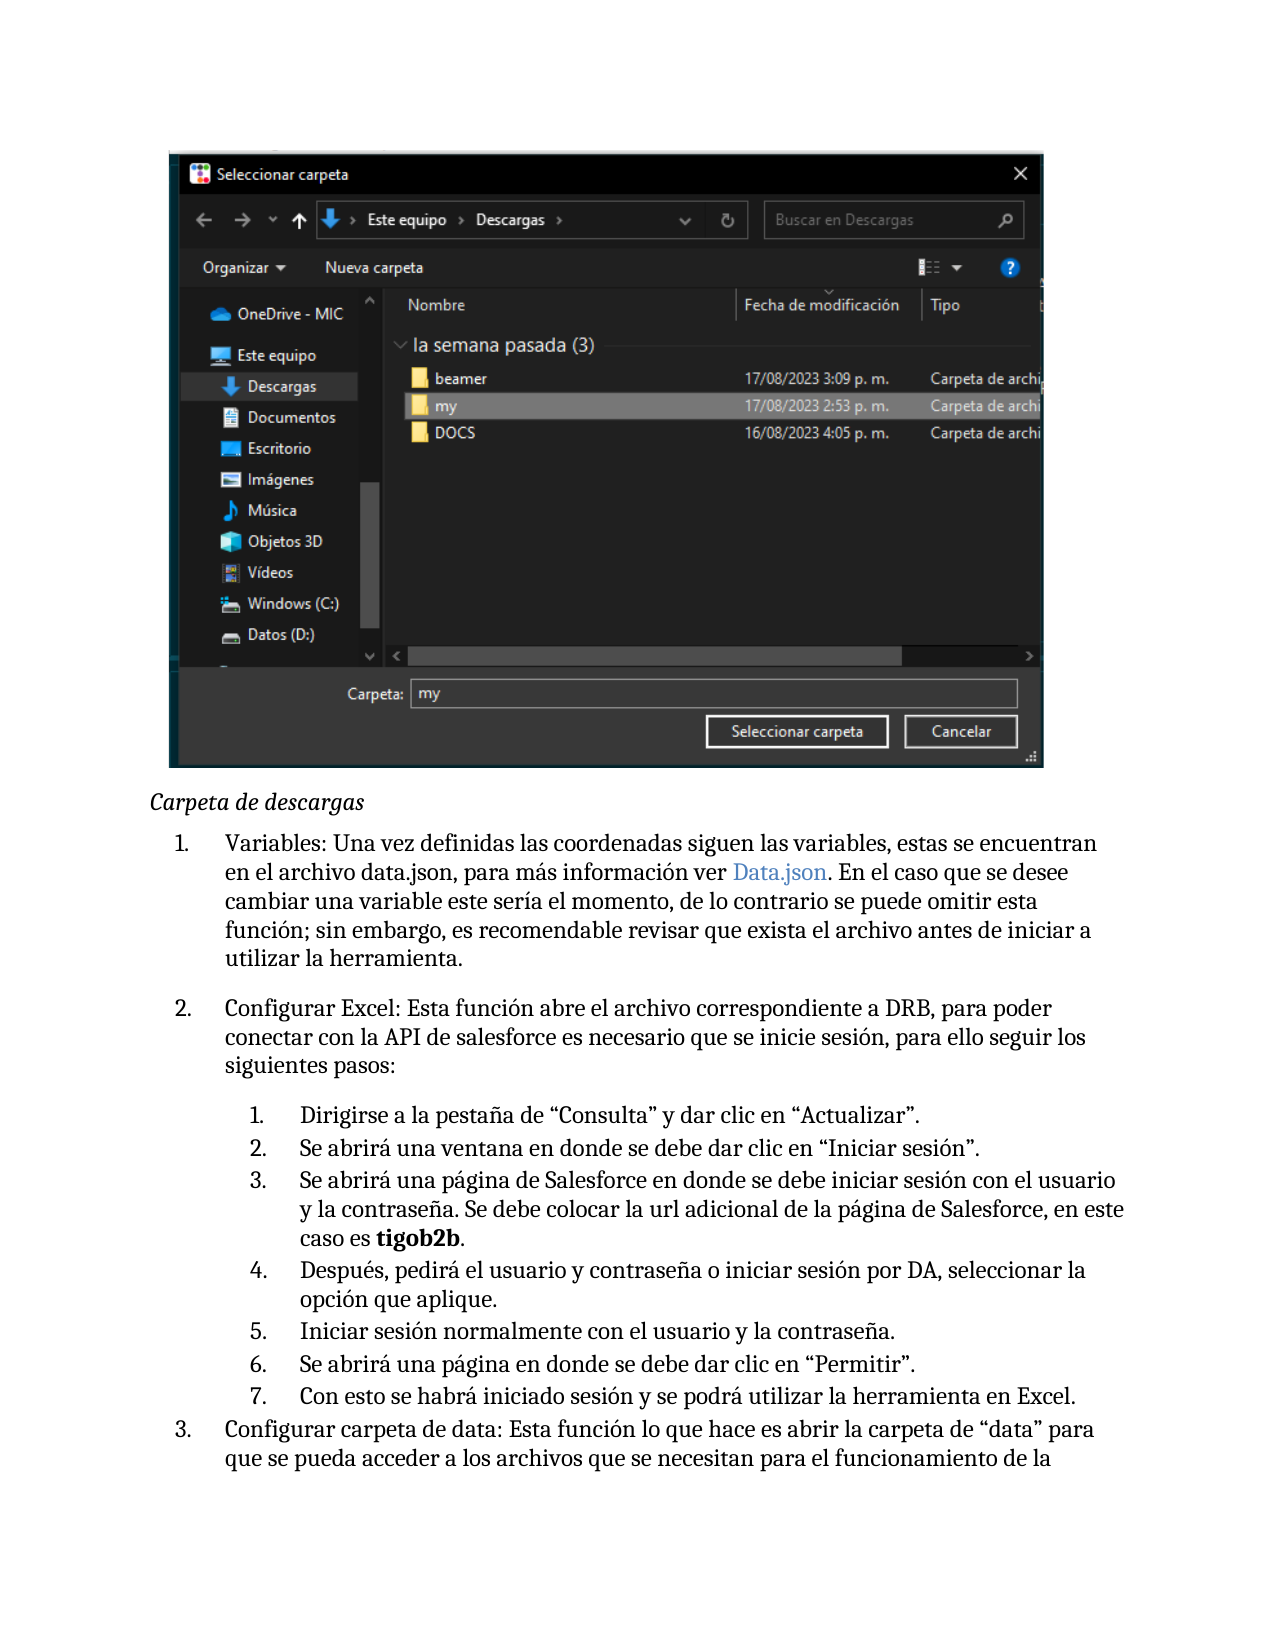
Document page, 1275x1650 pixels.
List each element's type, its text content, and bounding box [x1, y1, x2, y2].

list Configurar Excel: Esta función abre el archivo correspondiente a DRB, para poder conectar con la API de salesforce es necesario que se inicie sesión, para ello seguir los siguientes pasos: [175, 994, 1125, 1080]
list Después, pedirá el usuario y contraseña o iniciar sesión por DA, seleccionar la opción que aplique. [250, 1256, 1125, 1313]
text Carpeta de descargas [150, 788, 1125, 817]
list Se abrirá una ventana en donde se debe dar clic en “Iniciar sesión”. [250, 1133, 1125, 1162]
list Dirigirse a la pestaña de “Consulta” y dar clic en “Actualizar”. [250, 1101, 1125, 1130]
list Se abrirá una página en donde se debe dar clic en “Permitir”. [250, 1350, 1125, 1378]
list Variables: Una vez definidas las coordenadas siguen las variables, estas se encuentran en el archivo data.json, para más información ver Data.json. En el caso que se desee cambiar una variable este sería el momento, de lo contrario se puede omitir esta función; sin embargo, es recomendable revisar que exista el archivo antes de iniciar a utilizar la herramienta. [175, 829, 1125, 973]
list Se abrirá una página de Salesforce en donde se debe iniciar sesión con el usuario y la contraseña. Se debe colocar la url adicional de la página de Salesforce, en este caso es tigob2b. [250, 1166, 1125, 1252]
list Con esto se habrá iniciado sesión y se podrá utilizar la herramienta en Excel. [250, 1382, 1125, 1411]
picture [168, 150, 1044, 768]
list Iniciar sesión normalmente con el usuario y la contraseña. [250, 1317, 1125, 1346]
